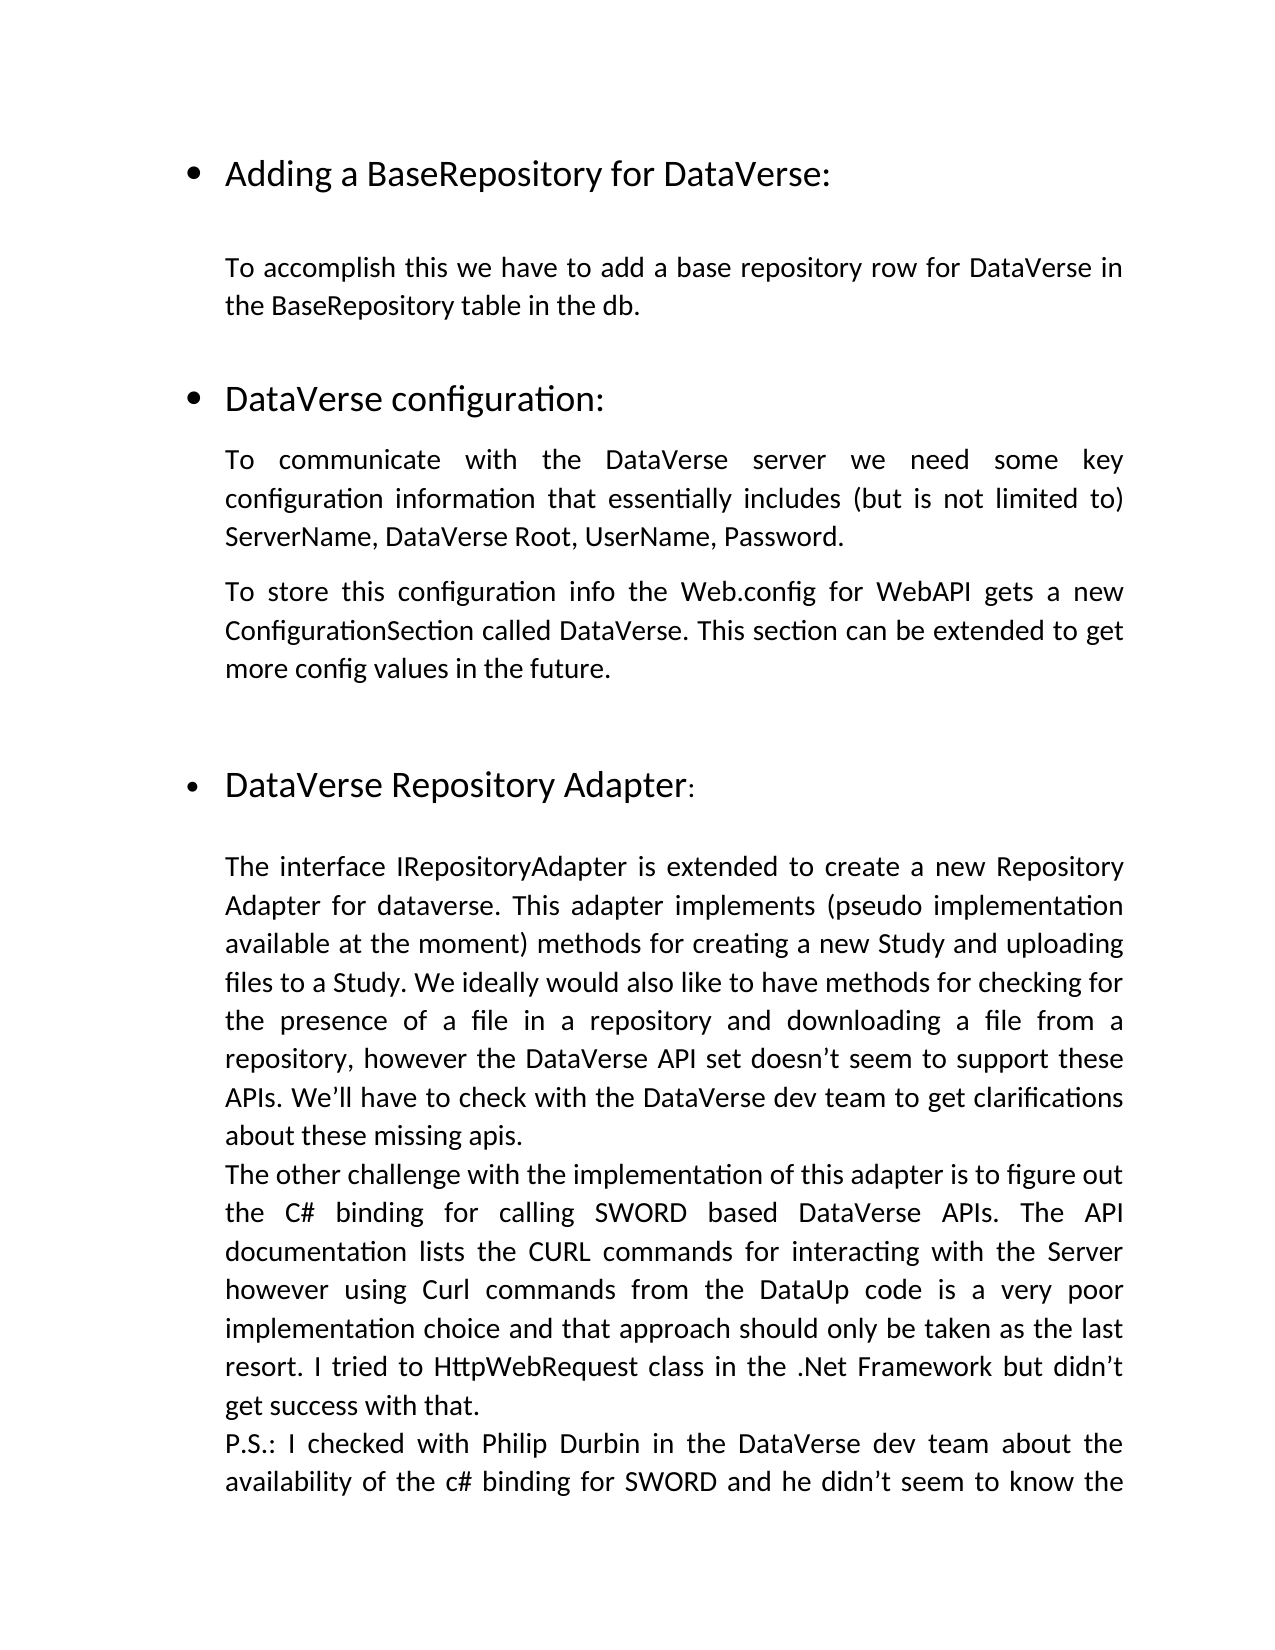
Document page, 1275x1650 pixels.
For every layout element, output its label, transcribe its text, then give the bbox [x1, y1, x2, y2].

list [225, 1425, 1125, 1499]
list The other challenge with the implementation of this adapter is to figure out the C# binding for calling SWORD based DataVerse APIs. The API documentation lists the CURL commands for interacting with the Server however using Curl commands from the DataUp code is a very poor implementation choice and that approach should only be taken as the last resort. I tried to HttpWebRequest class in the .Net Framework but didn’t get success with that. [225, 1156, 1125, 1422]
list Adding a BaseRepository for DataVerse: [187, 150, 1125, 196]
list DataVerse configuration: [187, 375, 1125, 421]
text To store this configuration info the Web.config for WebAPI gets a new ConfigurationSection called DataVerse. This section can be extended to get more config values in the future. [225, 573, 1125, 686]
list DataVerse Repository Adapter: [187, 761, 1125, 806]
text To communicate with the DataVerse server we need some key configuration information that essentially includes (but is not limited to) ServerName, DataVerse Root, UserName, Password. [225, 441, 1125, 554]
list The interface IRepositoryAdapter is extended to create a new Repository Adapter for dataverse. This adapter implements (pseudo implementation available at the moment) methods for creating a new Study and uploading files to a Study. We ideally would also like to have methods for checking for the presence of a file in a repository and downloading a file from a repository, however the DataVerse API set doesn’t seem to support these APIs. We’ll have to check with the DataVerse dev team to get clarifications about these missing apis. [225, 848, 1125, 1153]
list To accomplish this we have to add a base repository row for DataVerse in the BaseRepository table in the db. [225, 249, 1125, 323]
